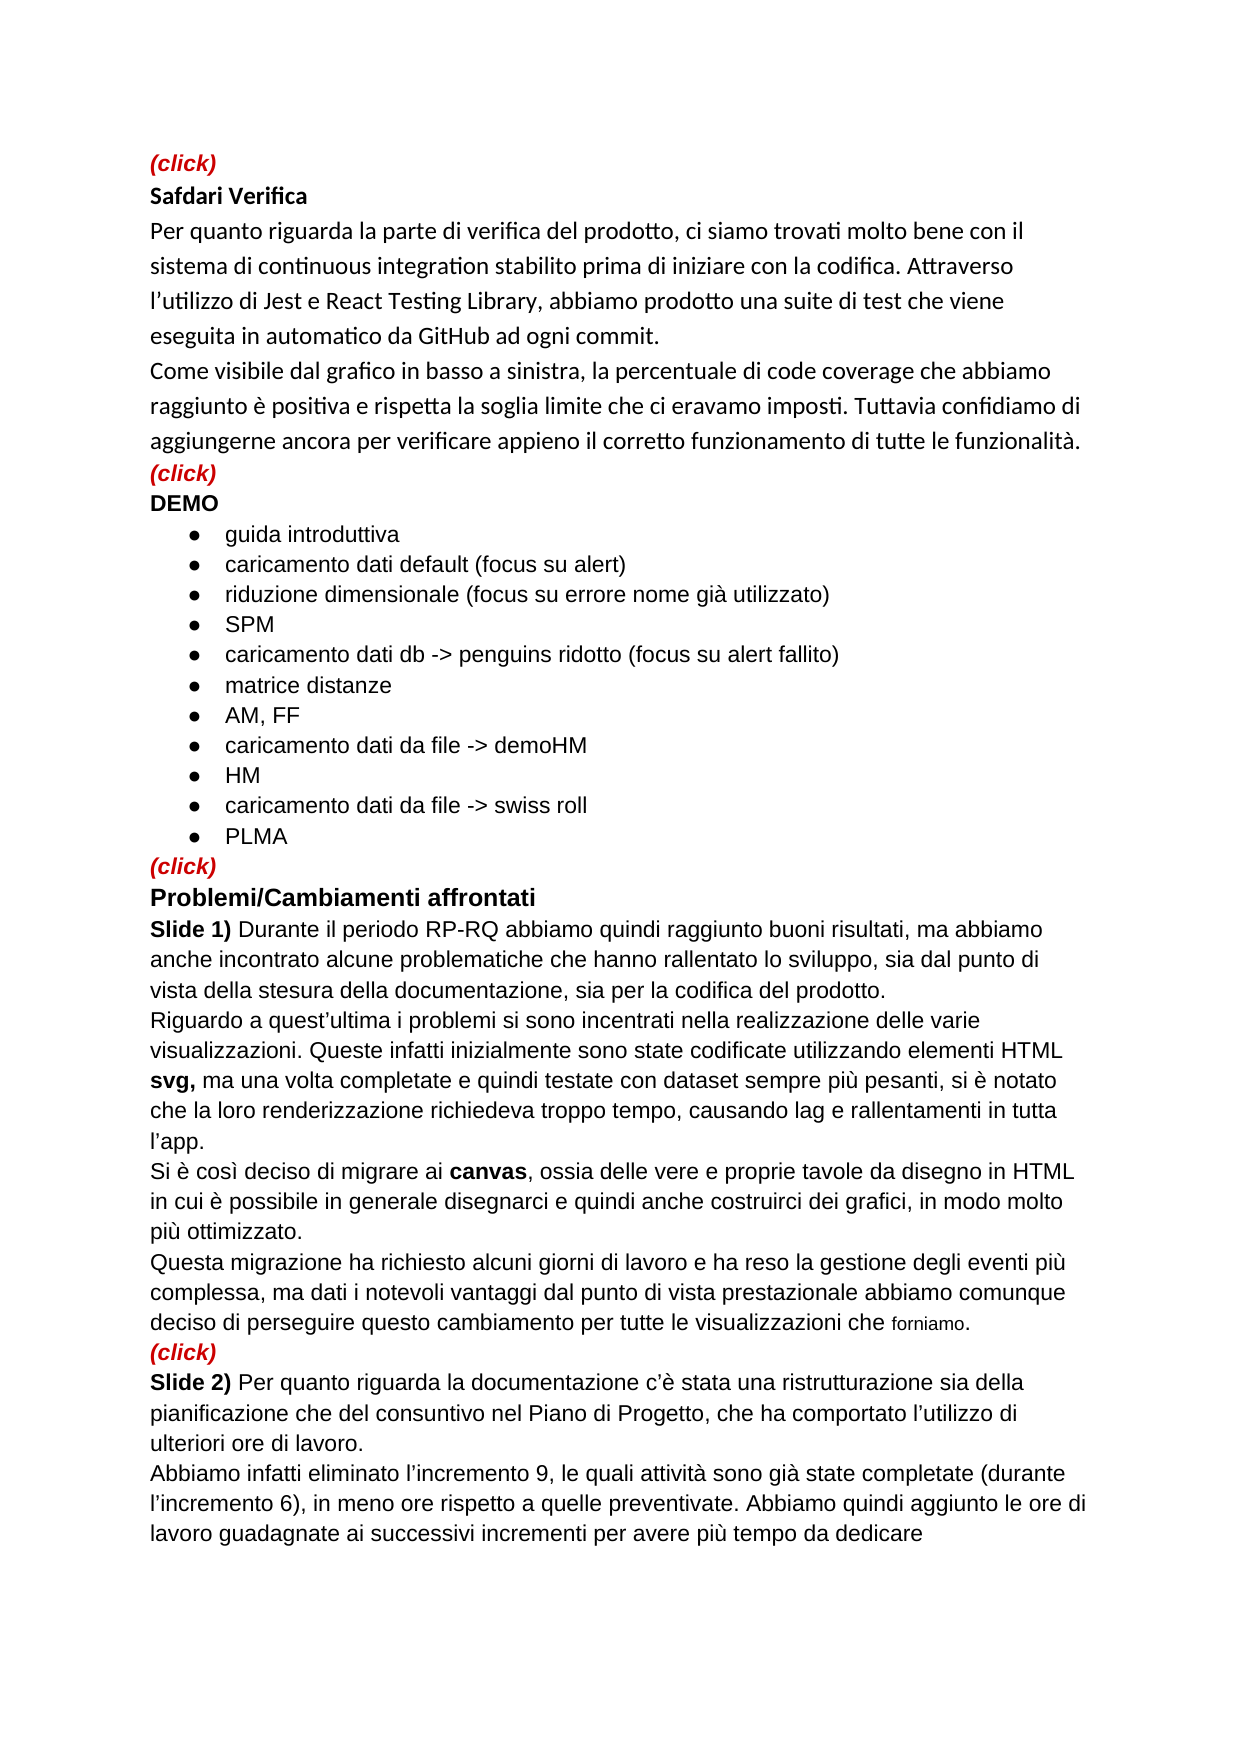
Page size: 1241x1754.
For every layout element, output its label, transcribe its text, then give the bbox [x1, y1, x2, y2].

list caricamento dati da file -> demoHM [187, 732, 1090, 758]
list caricamento dati da file -> swiss roll [187, 792, 1090, 819]
text Riguardo a quest’ultima i problemi si sono incentrati nella realizzazione delle varie visualizzazioni. Queste infatti inizialmente sono state codificate utilizzando elementi HTML svg, ma una volta completate e quindi testate con dataset sempre più pesanti, si è notato che la loro renderizzazione richiedeva troppo tempo, causando lag e rallentamenti in tutta l’app. [150, 1007, 1090, 1154]
list guida introduttiva [187, 521, 1090, 547]
list caricamento dati db -> penguins ridotto (focus su alert fallito) [187, 641, 1090, 668]
text (click) [150, 853, 1090, 879]
text Questa migrazione ha richiesto alcuni giorni di lavoro e ha reso la gestione degli eventi più complessa, ma dati i notevoli vantaggi dal punto di vista prestazionale abbiamo comunque deciso di perseguire questo cambiamento per tutte le visualizzazioni che forniamo. [150, 1248, 1090, 1335]
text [150, 1460, 1090, 1547]
list riduzione dimensionale (focus su errore nome già utilizzato) [187, 581, 1090, 607]
list AM, FF [187, 702, 1090, 728]
list PLMA [187, 823, 1090, 849]
text Per quanto riguarda la parte di verifica del prodotto, ci siamo trovati molto bene con il sistema di continuous integration stabilito prima di iniziare con la codifica. Attraverso l’utilizzo di Jest e React Testing Library, abbiamo prodotto una suite di test che viene eseguita in automatico da GitHub ad ogni commit. [150, 215, 1090, 351]
list caricamento dati default (focus su alert) [187, 551, 1090, 577]
list SPM [187, 611, 1090, 638]
text (click) [150, 1339, 1090, 1365]
list matrice distanze [187, 672, 1090, 698]
text Safdari Verifica [150, 180, 1090, 211]
text Problemi/Cambiamenti affrontati [150, 883, 1090, 912]
text (click) [150, 460, 1090, 487]
text Slide 2) Per quanto riguarda la documentazione c’è stata una ristrutturazione sia della pianificazione che del consuntivo nel Piano di Progetto, che ha comportato l’utilizzo di ulteriori ore di lavoro. [150, 1369, 1090, 1456]
text (click) [150, 150, 1090, 176]
text Come visibile dal grafico in basso a sinistra, la percentuale di code coverage che abbiamo raggiunto è positiva e rispetta la soglia limite che ci eravamo imposti. Tuttavia confidiamo di aggiungerne ancora per verificare appieno il corretto funzionamento di tutte le funzionalità. [150, 355, 1090, 456]
text DEMO [150, 490, 1090, 517]
text Si è così deciso di migrare ai canvas, ossia delle vere e proprie tavole da disegno in HTML in cui è possibile in generale disegnarci e quindi anche costruirci dei grafici, in modo molto più ottimizzato. [150, 1158, 1090, 1244]
list HM [187, 762, 1090, 789]
text Slide 1) Durante il periodo RP-RQ abbiamo quindi raggiunto buoni risultati, ma abbiamo anche incontrato alcune problematiche che hanno rallentato lo sviluppo, sia dal punto di vista della stesura della documentazione, sia per la codifica del prodotto. [150, 916, 1090, 1003]
